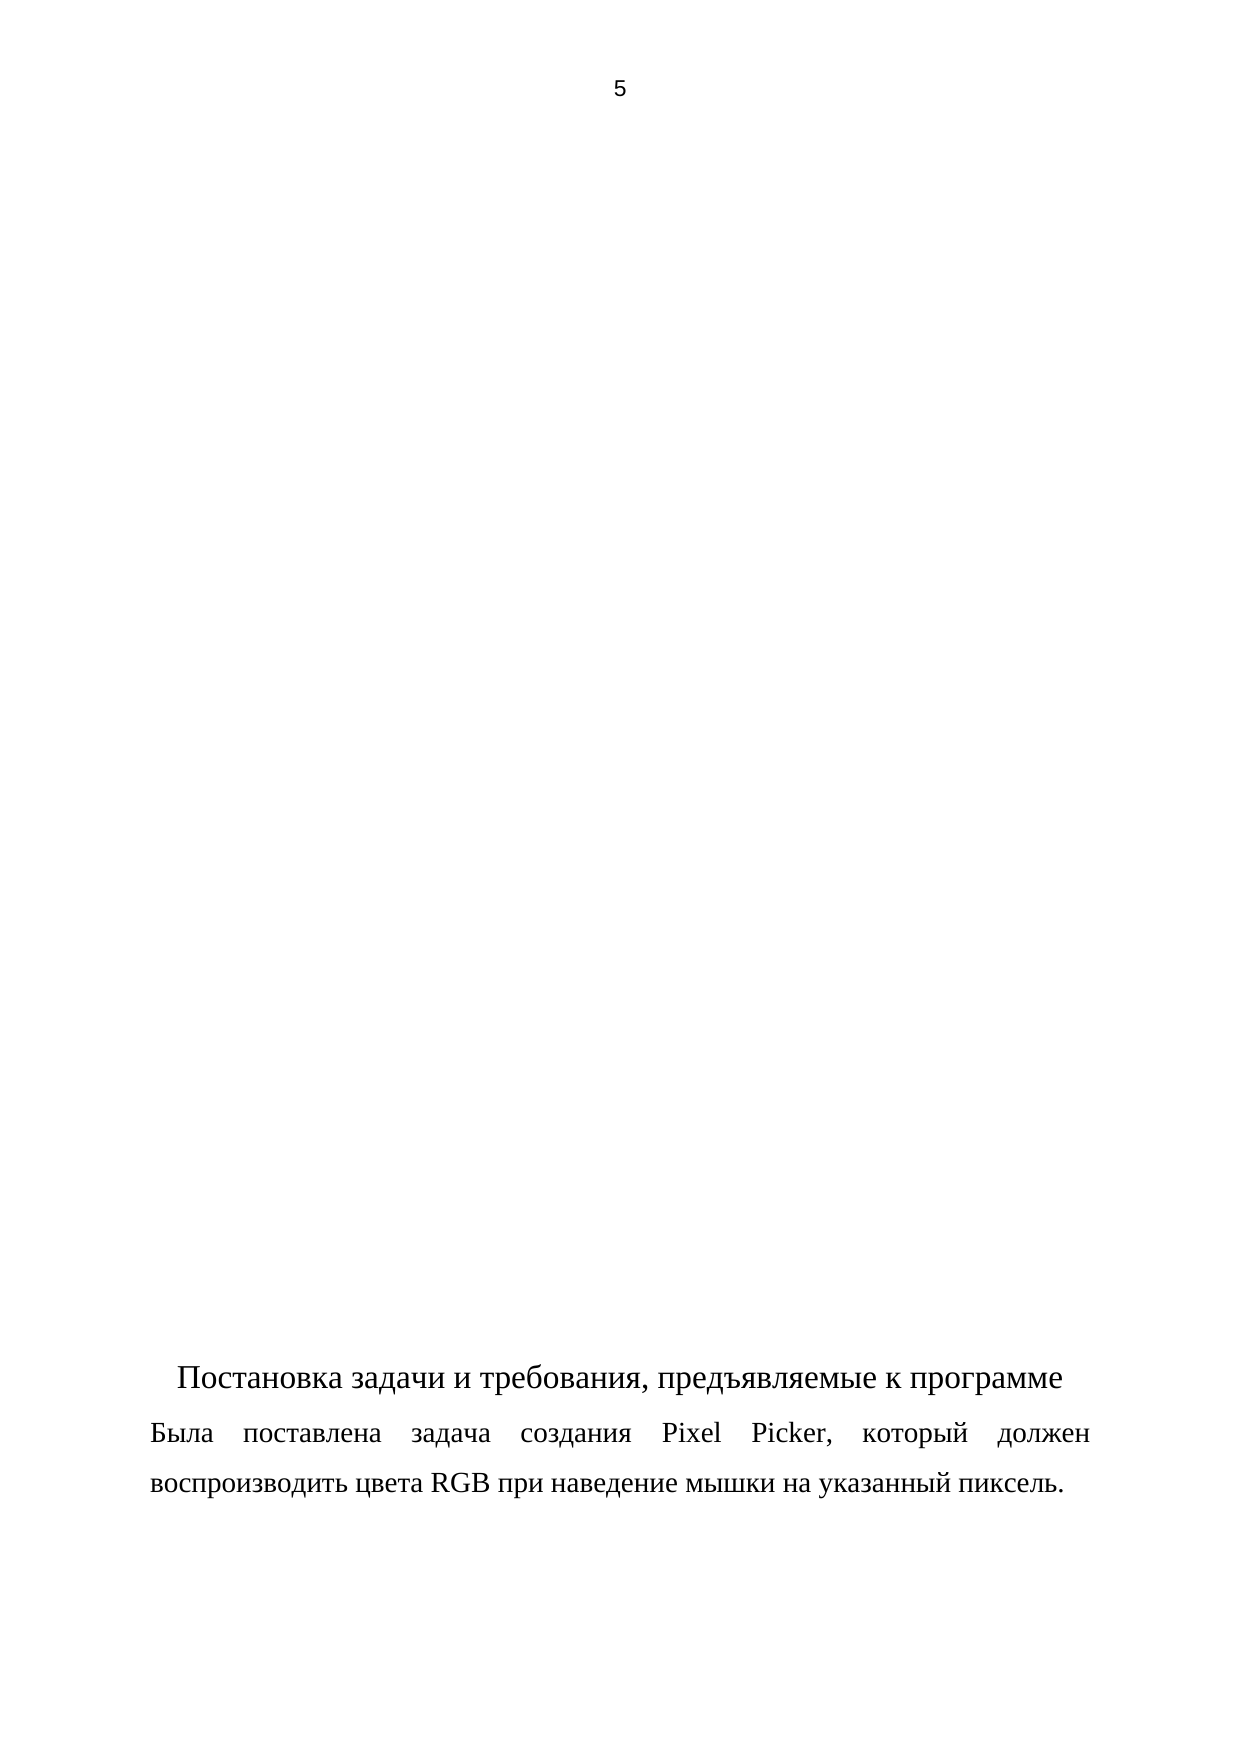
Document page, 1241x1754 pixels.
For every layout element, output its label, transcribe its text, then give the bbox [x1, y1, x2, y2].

text Постановка задачи и требования, предъявляемые к программе [150, 1357, 1090, 1396]
text Была поставлена задача создания Pixel Picker, который должен воспроизводить цвета RGB при наведение мышки на указанный пиксель. [150, 1415, 1090, 1499]
